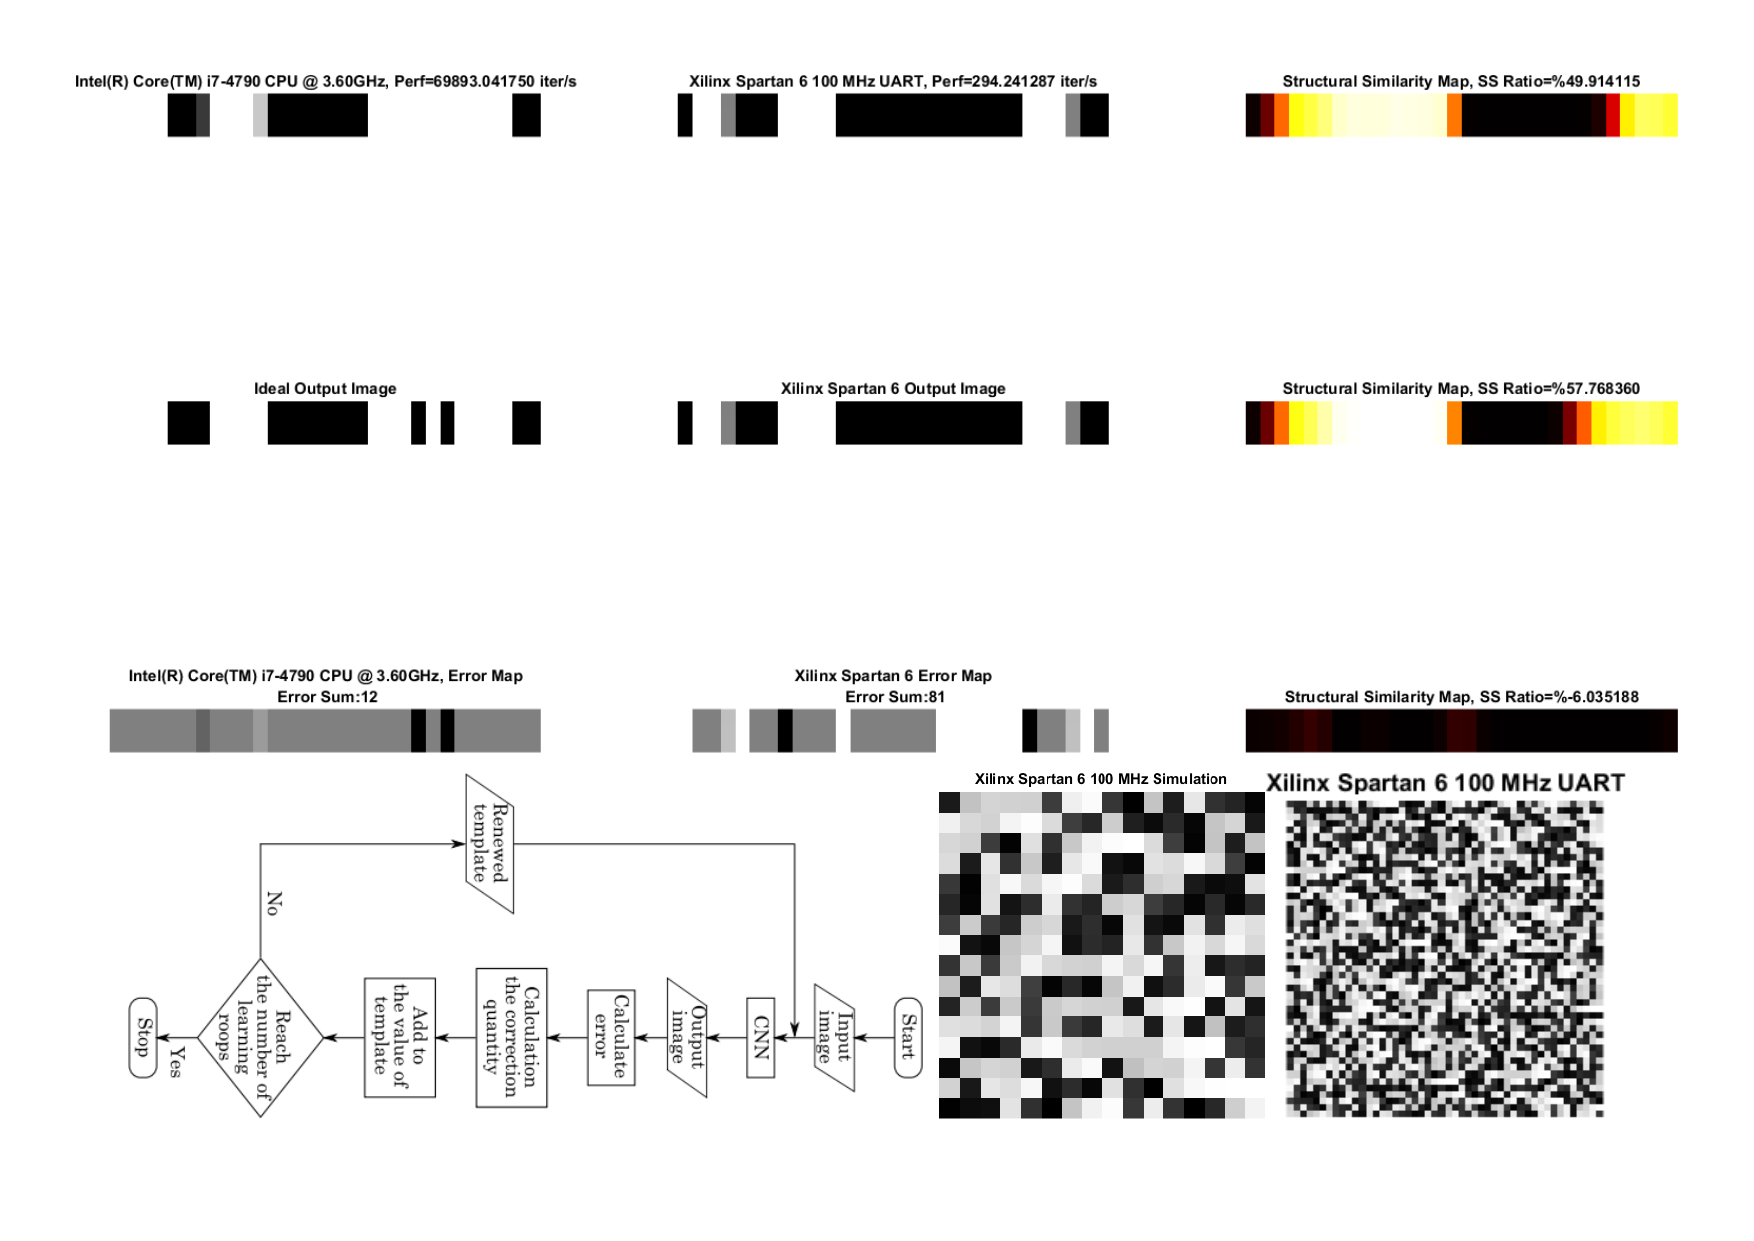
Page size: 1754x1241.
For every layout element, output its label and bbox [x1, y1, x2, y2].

picture [938, 772, 1627, 1119]
picture [127, 773, 924, 1119]
picture [75, 74, 1680, 754]
